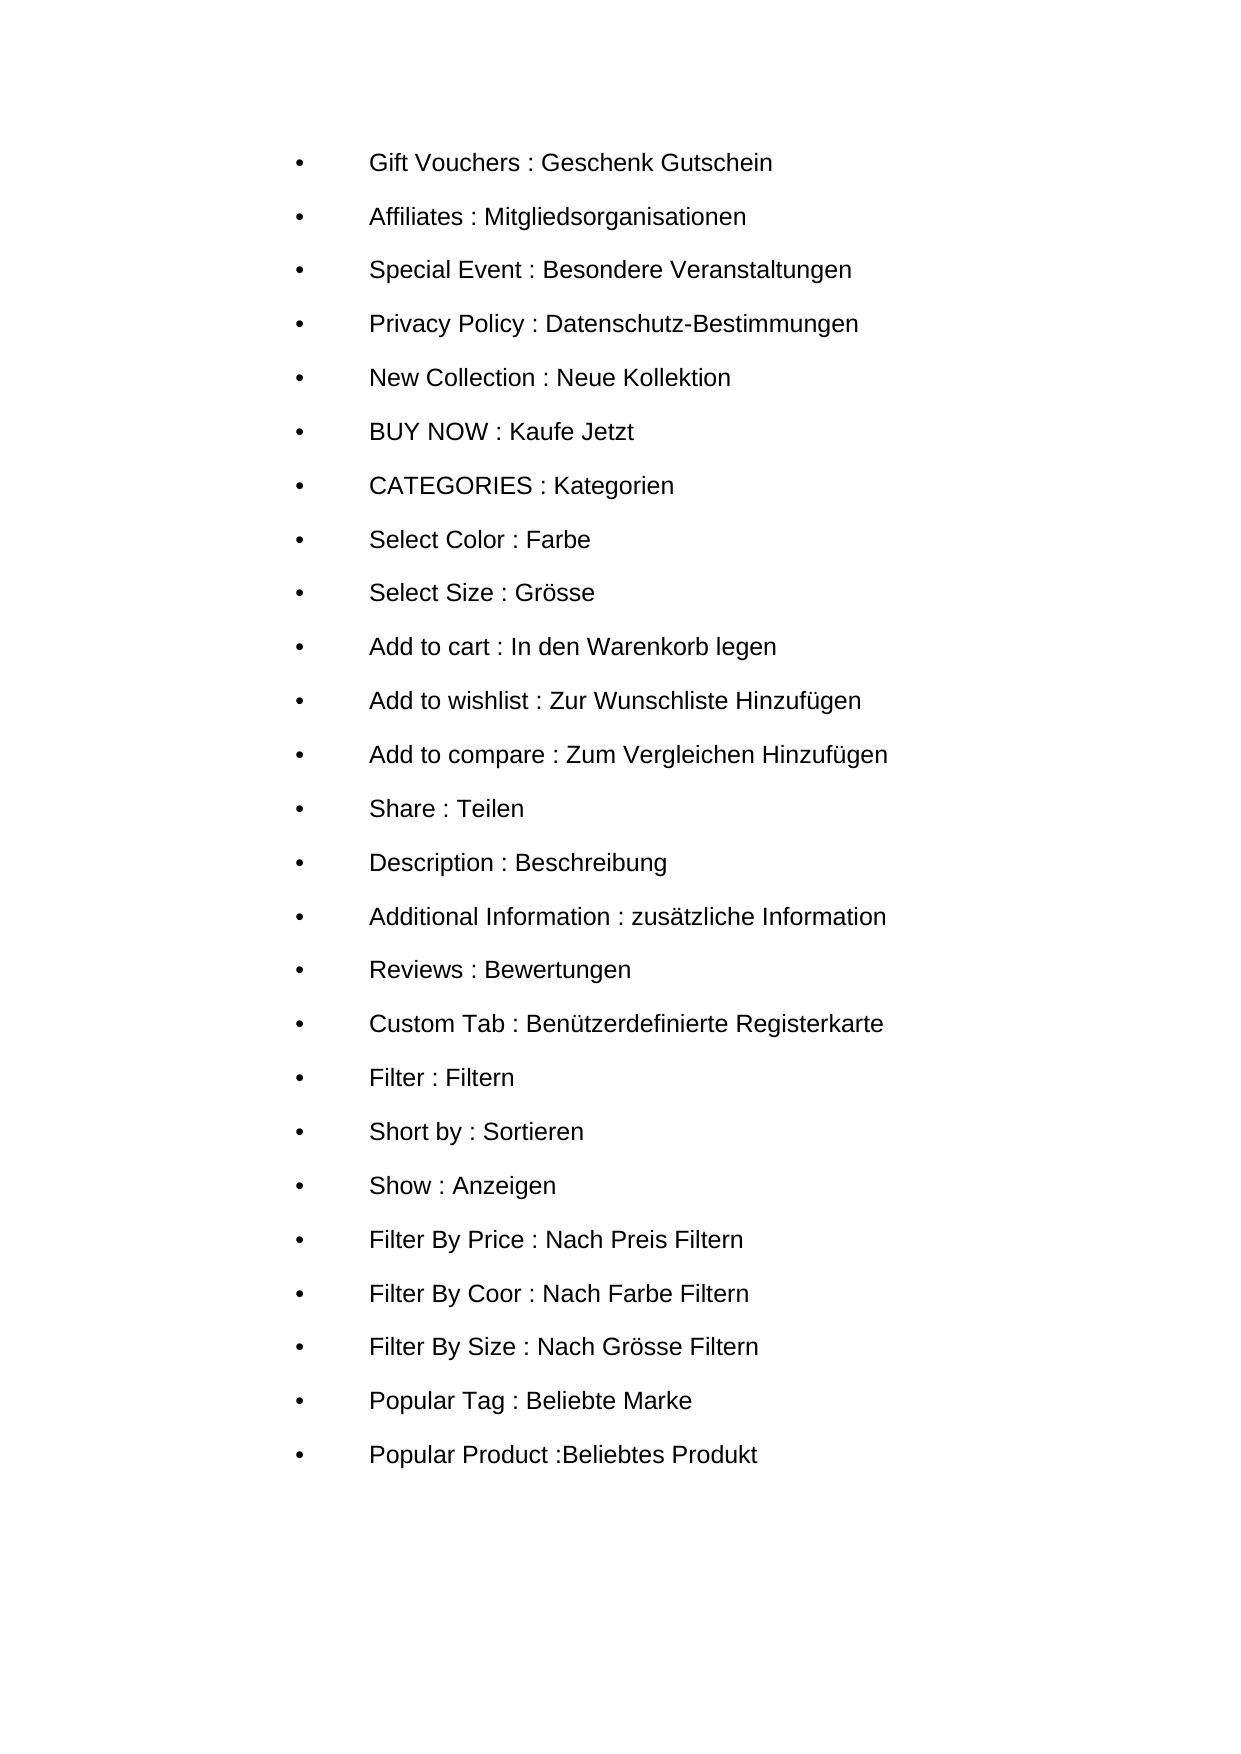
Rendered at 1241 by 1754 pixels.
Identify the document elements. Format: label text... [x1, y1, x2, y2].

text • Filter By Size : Nach Grösse Filtern [223, 1332, 1093, 1361]
text • Show : Anzeigen [223, 1171, 1093, 1199]
text • New Collection : Neue Kollektion [223, 363, 1093, 392]
text • Custom Tab : Benützerdefinierte Registerkarte [223, 1009, 1093, 1038]
text • Share : Teilen [223, 794, 1093, 823]
text • CATEGORIES : Kategorien [223, 471, 1093, 499]
text • Short by : Sortieren [223, 1117, 1093, 1146]
text • Popular Product :Beliebtes Produkt [223, 1440, 1093, 1469]
text • Add to compare : Zum Vergleichen Hinzufügen [223, 740, 1093, 769]
text • Privacy Policy : Datenschutz-Bestimmungen [223, 309, 1093, 338]
text • Gift Vouchers : Geschenk Gutschein [223, 148, 1093, 176]
text • BUY NOW : Kaufe Jetzt [223, 417, 1093, 446]
text • Description : Beschreibung [223, 848, 1093, 876]
text • Filter By Coor : Nach Farbe Filtern [223, 1278, 1093, 1307]
text • Select Size : Grösse [223, 578, 1093, 607]
text • Add to cart : In den Warenkorb legen [223, 632, 1093, 661]
text • Popular Tag : Beliebte Marke [223, 1386, 1093, 1415]
text • Add to wishlist : Zur Wunschliste Hinzufügen [223, 686, 1093, 715]
text • Affiliates : Mitgliedsorganisationen [223, 201, 1093, 230]
text • Additional Information : zusätzliche Information [223, 902, 1093, 930]
text • Filter : Filtern [223, 1063, 1093, 1092]
text • Reviews : Bewertungen [223, 955, 1093, 984]
text • Filter By Price : Nach Preis Filtern [223, 1225, 1093, 1253]
text • Select Color : Farbe [223, 524, 1093, 553]
text • Special Event : Besondere Veranstaltungen [223, 255, 1093, 284]
